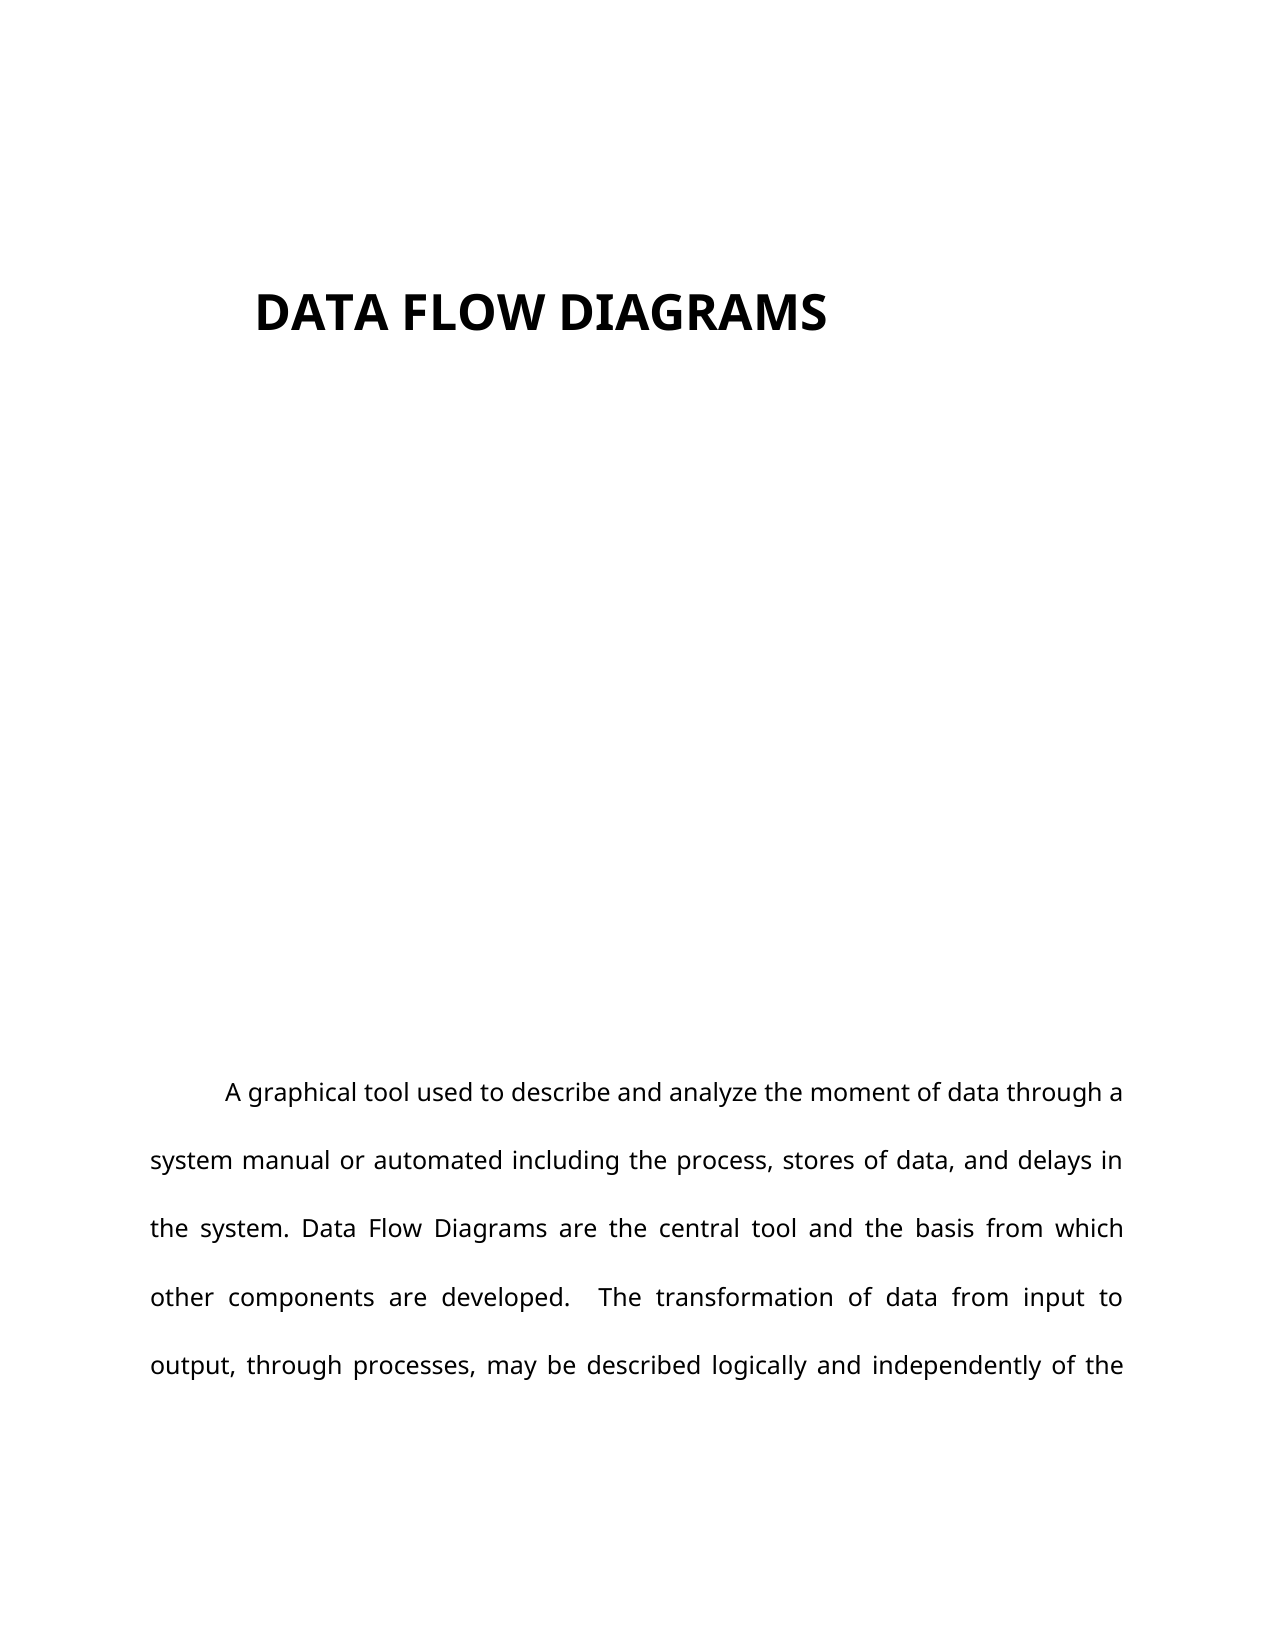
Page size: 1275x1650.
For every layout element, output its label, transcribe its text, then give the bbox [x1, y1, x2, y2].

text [150, 1075, 1125, 1381]
subtitle DATA FLOW DIAGRAMS [150, 277, 1125, 345]
